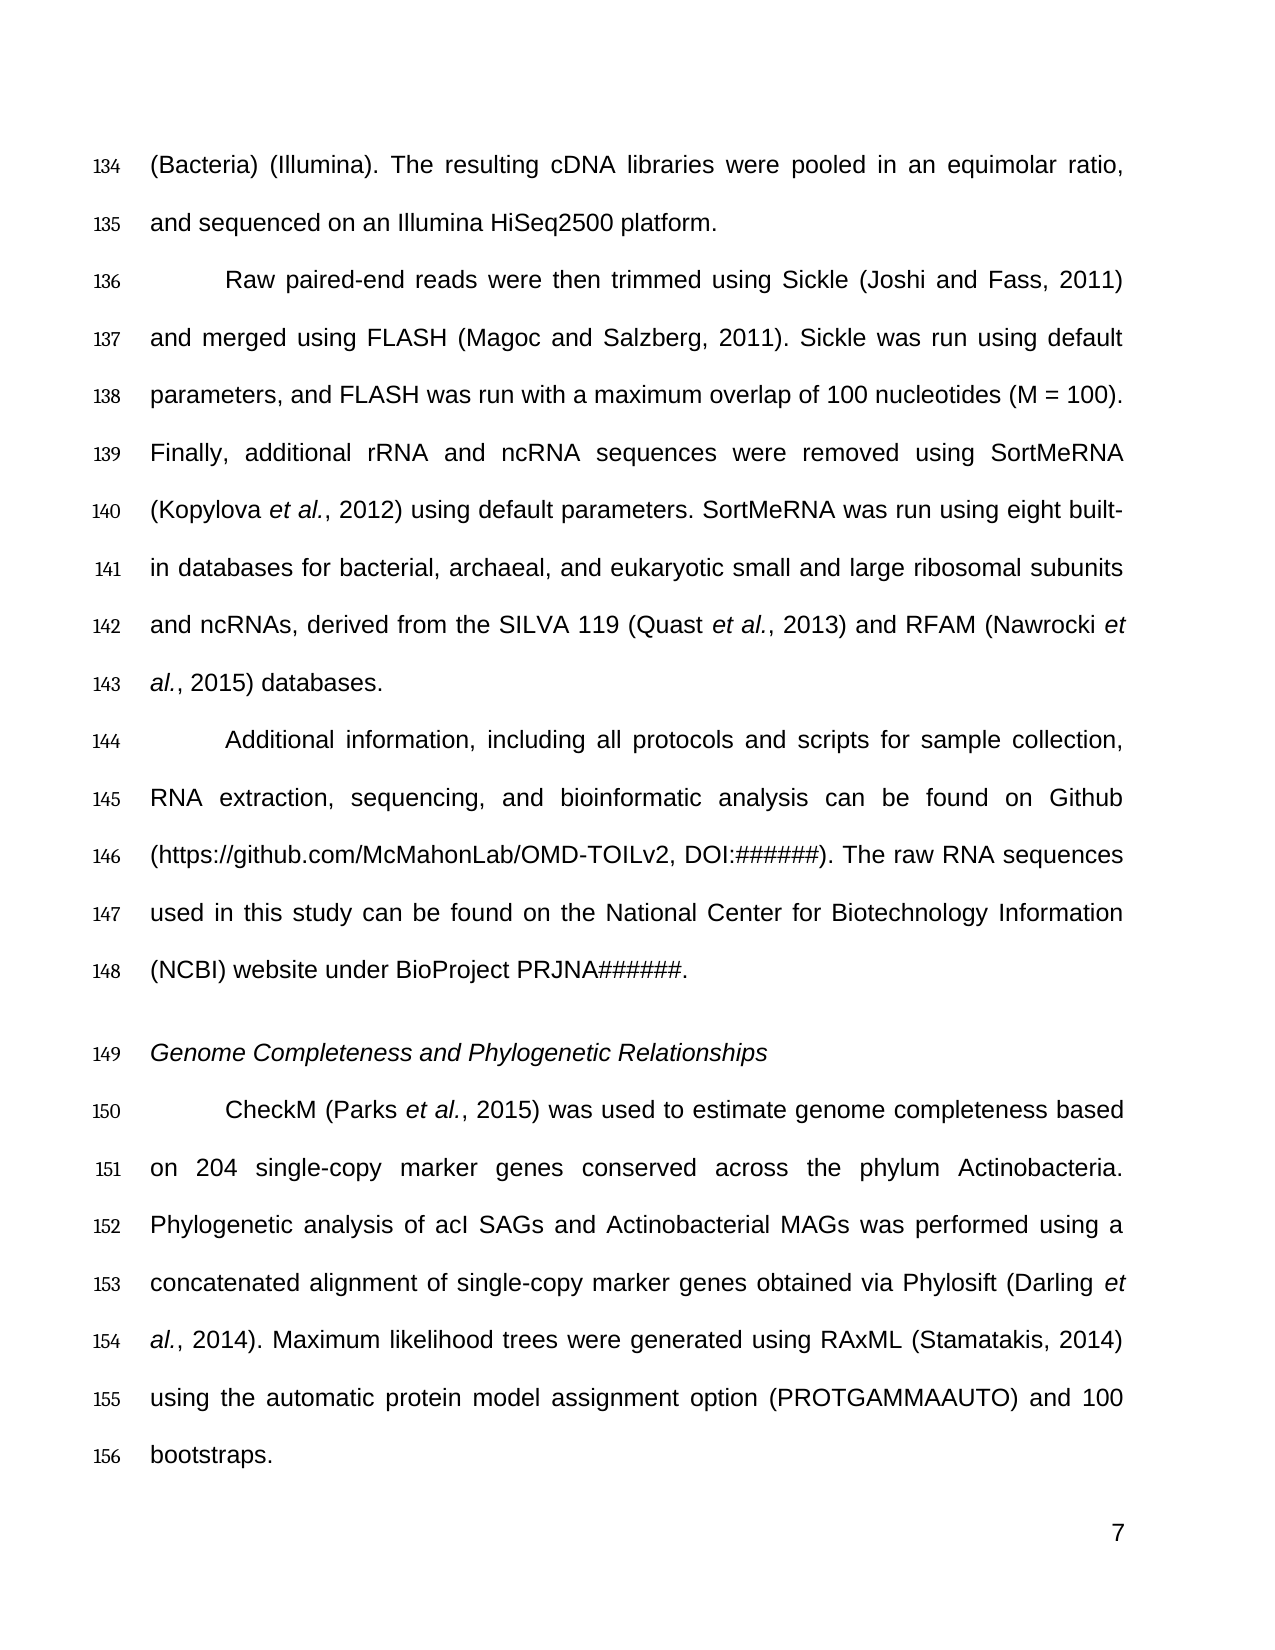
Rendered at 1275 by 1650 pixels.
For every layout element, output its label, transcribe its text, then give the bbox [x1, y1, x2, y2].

text Raw paired-end reads were then trimmed using Sickle (Joshi and Fass, 2011) and merged using FLASH (Magoc and Salzberg, 2011). Sickle was run using default parameters, and FLASH was run with a maximum overlap of 100 nucleotides (M = 100). Finally, additional rRNA and ncRNA sequences were removed using SortMeRNA (Kopylova et al., 2012) using default parameters. SortMeRNA was run using eight built-in databases for bacterial, archaeal, and eukaryotic small and large ribosomal subunits and ncRNAs, derived from the SILVA 119 (Quast et al., 2013) and RFAM (Nawrocki et al., 2015) databases. [150, 265, 1125, 696]
subtitle Genome Completeness and Phylogenetic Relationships [150, 1037, 1125, 1066]
text Additional information, including all protocols and scripts for sample collection, RNA extraction, sequencing, and bioinformatic analysis can be found on Github (https://github.com/McMahonLab/OMD-TOILv2, DOI:######). The raw RNA sequences used in this study can be found on the National Center for Biotechnology Information (NCBI) website under BioProject PRJNA######. [150, 725, 1125, 984]
